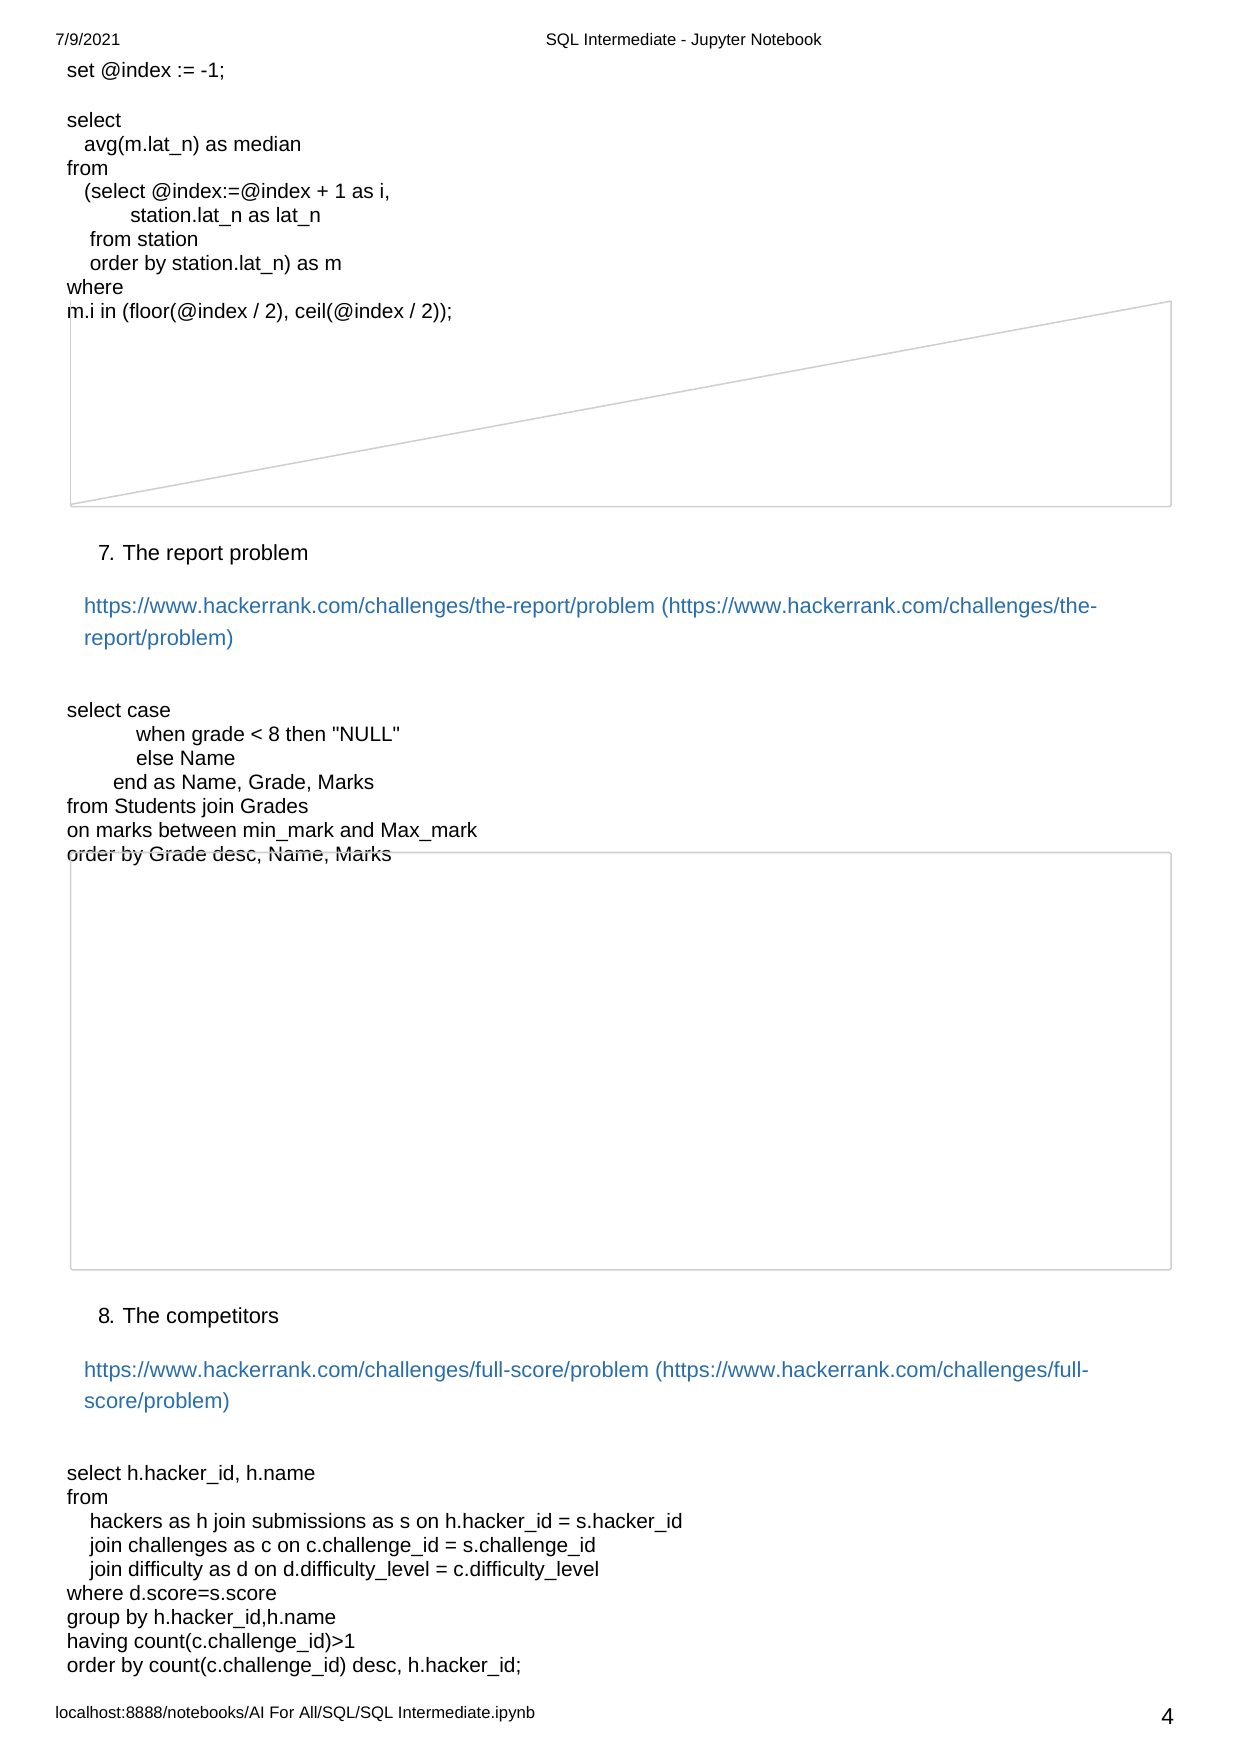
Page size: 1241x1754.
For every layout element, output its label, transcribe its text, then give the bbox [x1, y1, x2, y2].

text order by count(c.challenge_id) desc, h.hacker_id; [67, 1653, 1173, 1677]
text where [67, 275, 1173, 299]
text on marks between min_mark and Max_mark [67, 817, 1173, 841]
text set @index := -1; [67, 58, 1173, 82]
text where d.score=s.score [67, 1581, 1173, 1605]
text from [67, 1485, 1173, 1509]
list The competitors [98, 1303, 1173, 1328]
text select h.hacker_id, h.name [67, 1461, 1173, 1485]
text end as Name, Grade, Marks [67, 769, 1173, 793]
text score/problem) [78, 1388, 1173, 1413]
text when grade < 8 then "NULL" [67, 722, 1173, 746]
text select case [67, 698, 1173, 722]
text select [67, 107, 1173, 131]
text m.i in (floor(@index / 2), ceil(@index / 2)); [67, 299, 1173, 323]
text report/problem) [78, 624, 1173, 650]
text join difficulty as d on d.difficulty_level = c.difficulty_level [67, 1557, 1173, 1581]
text station.lat_n as lat_n [67, 203, 1173, 227]
text order by Grade desc, Name, Marks [67, 841, 1173, 865]
text join challenges as c on c.challenge_id = s.challenge_id [67, 1533, 1173, 1557]
text having count(c.challenge_id)>1 [67, 1629, 1173, 1653]
text from [67, 155, 1173, 179]
text hackers as h join submissions as s on h.hacker_id = s.hacker_id [67, 1509, 1173, 1533]
text https://www.hackerrank.com/challenges/the-report/problem (https://www.hackerrank.com/challenges/the- [78, 593, 1173, 618]
text else Name [67, 746, 1173, 769]
text avg(m.lat_n) as median [67, 131, 1173, 155]
text from station [67, 227, 1173, 251]
text order by station.lat_n) as m [67, 251, 1173, 275]
list The report problem [98, 540, 1173, 565]
text group by h.hacker_id,h.name [67, 1605, 1173, 1629]
text (select @index:=@index + 1 as i, [67, 179, 1173, 203]
text https://www.hackerrank.com/challenges/full-score/problem (https://www.hackerrank.com/challenges/full- [78, 1356, 1173, 1382]
text from Students join Grades [67, 793, 1173, 817]
